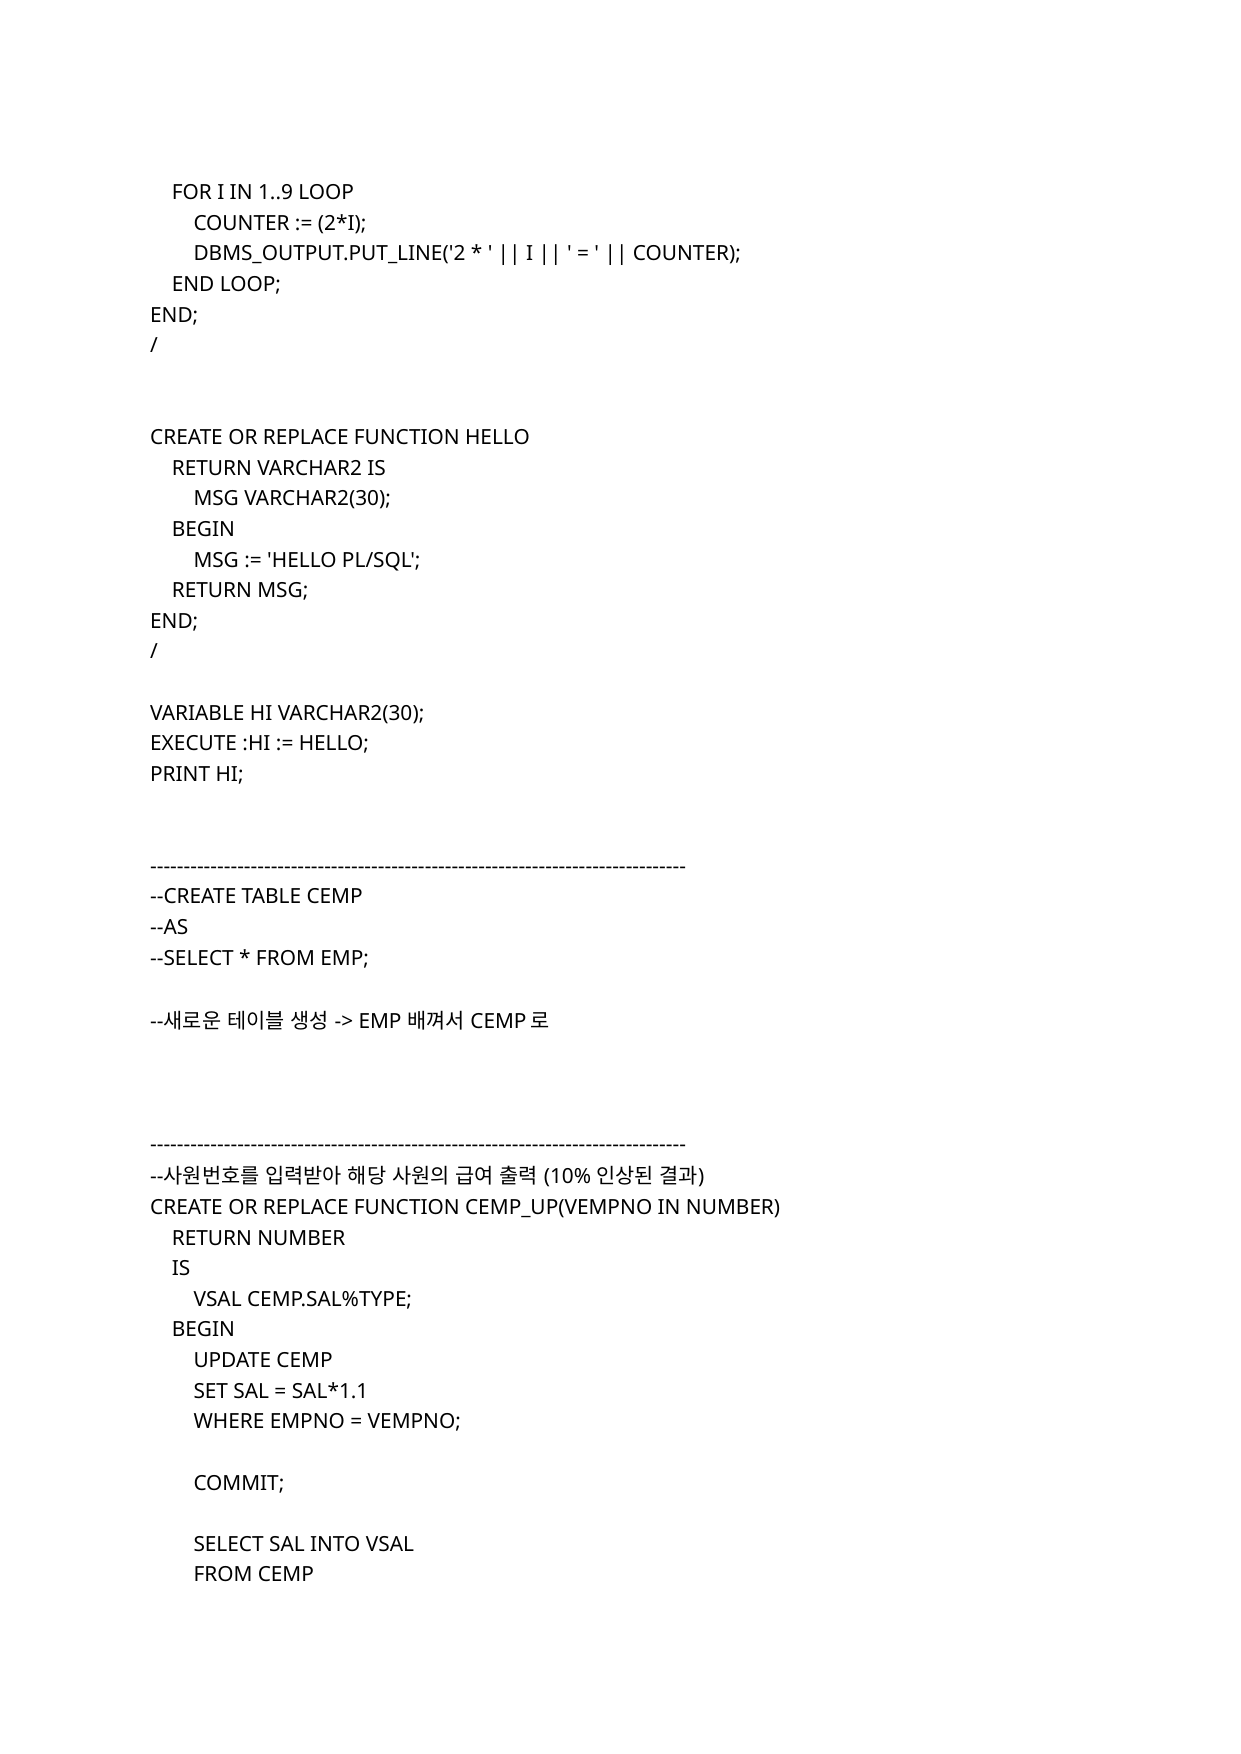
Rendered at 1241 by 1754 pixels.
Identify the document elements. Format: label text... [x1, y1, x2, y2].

text SELECT SAL INTO VSAL [150, 1529, 1090, 1557]
text BEGIN [150, 514, 1090, 542]
text SET SAL = SAL*1.1 [150, 1376, 1090, 1404]
text VSAL CEMP.SAL%TYPE; [150, 1284, 1090, 1312]
text CREATE OR REPLACE FUNCTION HELLO [150, 422, 1090, 451]
text / [150, 637, 1090, 665]
text -------------------------------------------------------------------------------- [150, 1129, 1090, 1157]
text DBMS_OUTPUT.PUT_LINE('2 * ' || I || ' = ' || COUNTER); [150, 238, 1090, 267]
text VARIABLE HI VARCHAR2(30); [150, 698, 1090, 726]
text / [150, 330, 1090, 359]
text BEGIN [150, 1314, 1090, 1343]
text END; [150, 606, 1090, 634]
text UPDATE CEMP [150, 1345, 1090, 1373]
text COMMIT; [150, 1468, 1090, 1496]
text -------------------------------------------------------------------------------- [150, 851, 1090, 879]
text MSG VARCHAR2(30); [150, 483, 1090, 512]
text --CREATE TABLE CEMP [150, 882, 1090, 910]
text --사원번호를 입력받아 해당 사원의 급여 출력 (10% 인상된 결과) [150, 1159, 1090, 1189]
text IS [150, 1253, 1090, 1282]
text FROM CEMP [150, 1559, 1090, 1588]
text WHERE EMPNO = VEMPNO; [150, 1406, 1090, 1435]
text --새로운 테이블 생성 -> EMP 배껴서 CEMP로 [150, 1004, 1090, 1034]
text MSG := 'HELLO PL/SQL'; [150, 545, 1090, 573]
text CREATE OR REPLACE FUNCTION CEMP_UP(VEMPNO IN NUMBER) [150, 1192, 1090, 1220]
text --SELECT * FROM EMP; [150, 943, 1090, 971]
text COUNTER := (2*I); [150, 208, 1090, 236]
text RETURN NUMBER [150, 1223, 1090, 1251]
text RETURN MSG; [150, 575, 1090, 604]
text FOR I IN 1..9 LOOP [150, 177, 1090, 206]
text --AS [150, 912, 1090, 941]
text PRINT HI; [150, 759, 1090, 787]
text RETURN VARCHAR2 IS [150, 453, 1090, 481]
text EXECUTE :HI := HELLO; [150, 728, 1090, 757]
text END; [150, 300, 1090, 328]
text END LOOP; [150, 269, 1090, 297]
